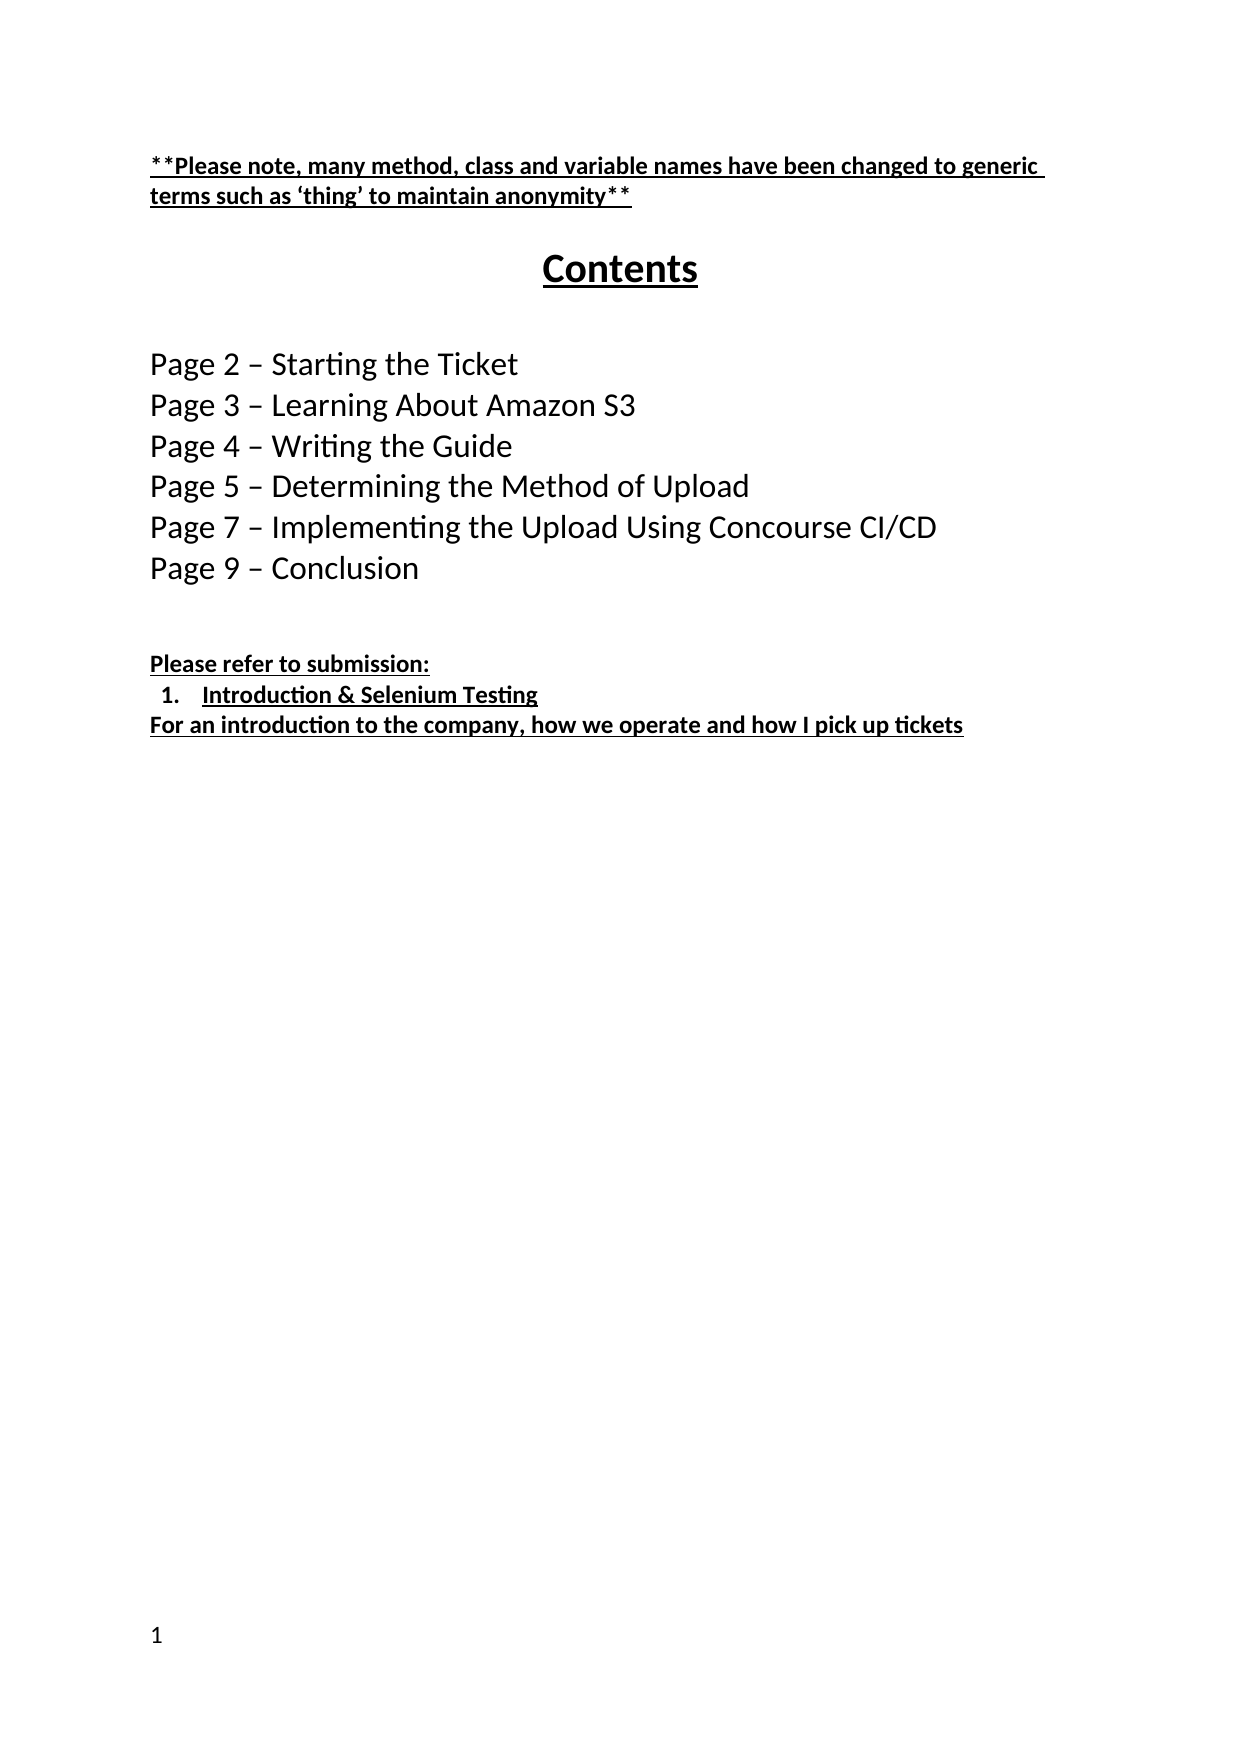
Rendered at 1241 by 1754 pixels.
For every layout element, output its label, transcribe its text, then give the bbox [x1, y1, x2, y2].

text Page 7 – Implementing the Upload Using Concourse CI/CD [150, 506, 1090, 547]
text **Please note, many method, class and variable names have been changed to generic terms such as ‘thing’ to maintain anonymity** [150, 150, 1090, 211]
text Page 5 – Determining the Method of Upload [150, 465, 1090, 506]
text Page 9 – Conclusion [150, 547, 1090, 588]
text Page 3 – Learning About Amazon S3 [150, 384, 1090, 425]
list Introduction & Selenium Testing [160, 679, 1090, 710]
text Page 2 – Starting the Ticket [150, 343, 1090, 384]
text Please refer to submission: [150, 649, 1090, 679]
text Contents [150, 242, 1090, 292]
text Page 4 – Writing the Guide [150, 425, 1090, 465]
text For an introduction to the company, how we operate and how I pick up tickets [150, 710, 1090, 740]
